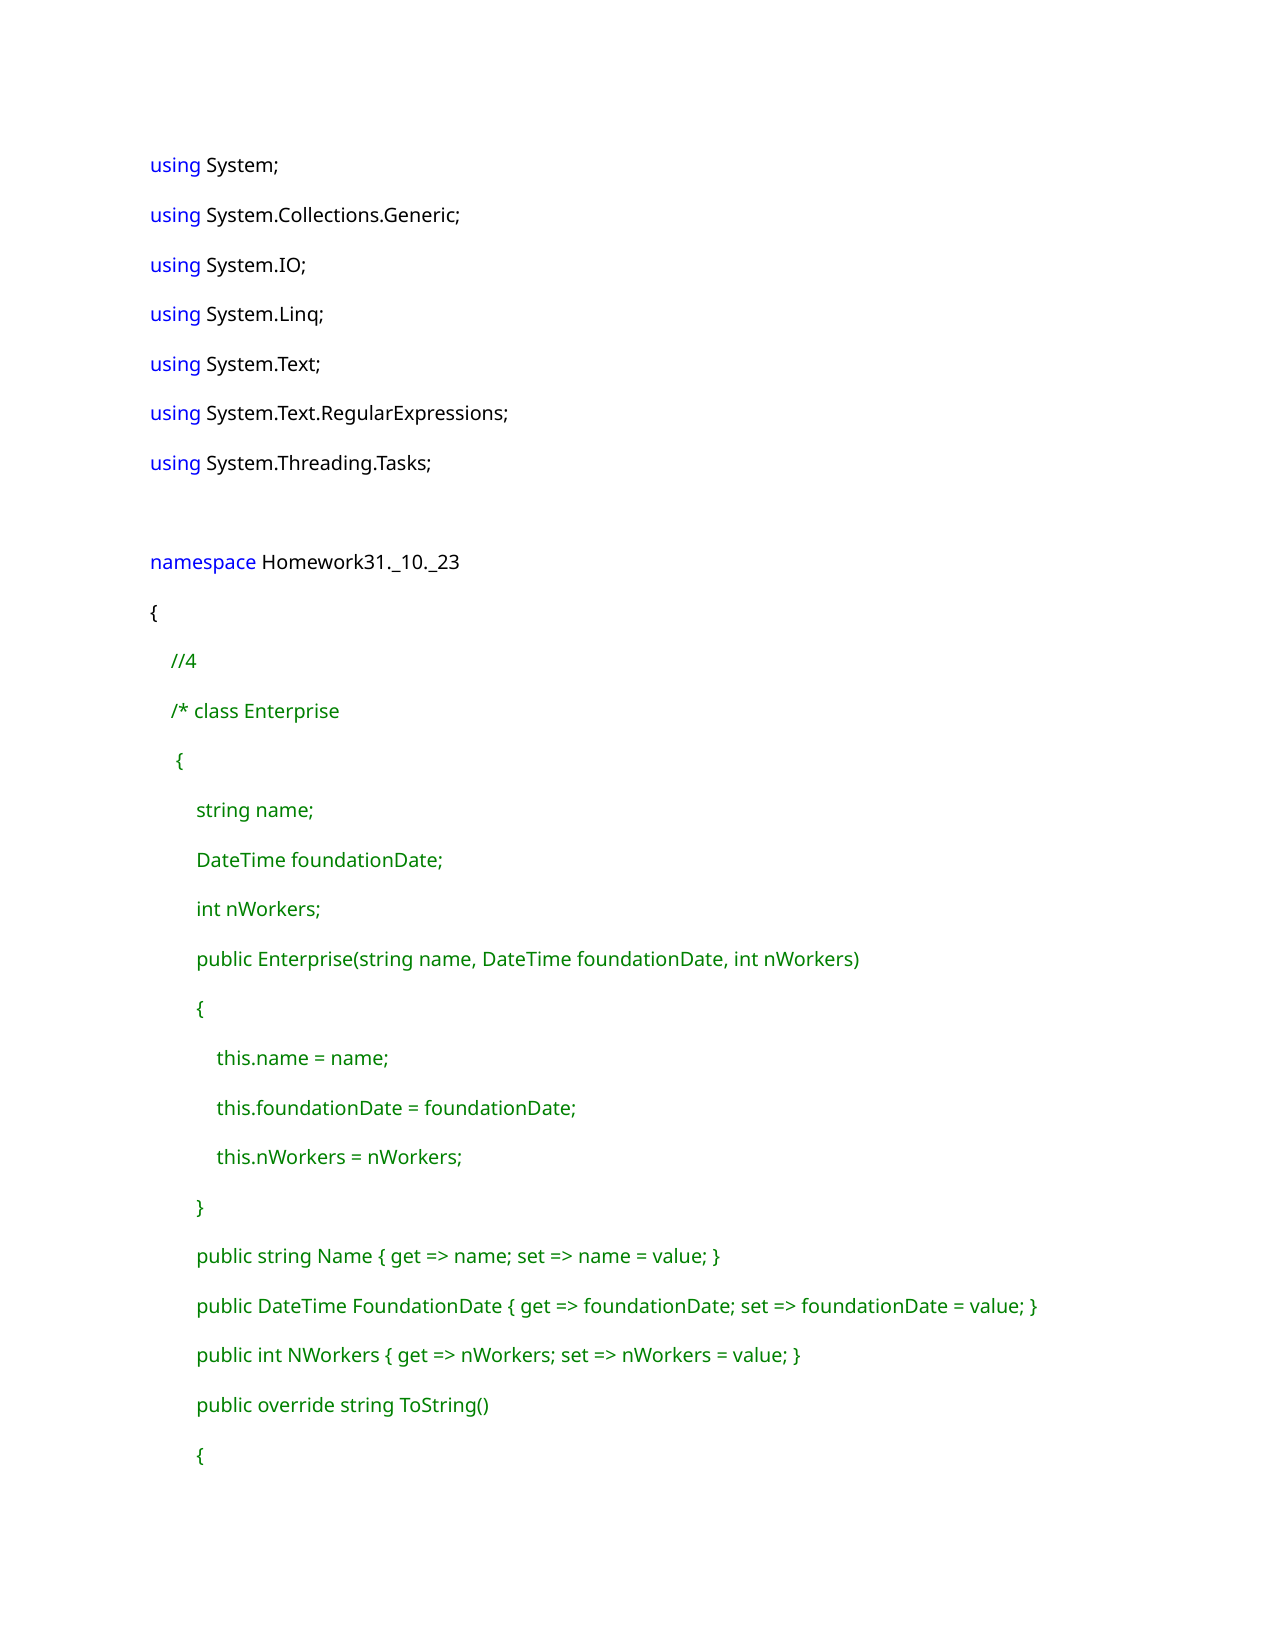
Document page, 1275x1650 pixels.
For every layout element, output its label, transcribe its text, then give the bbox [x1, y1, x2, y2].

text { [150, 745, 1125, 774]
text { [150, 596, 1125, 625]
text this.foundationDate = foundationDate; [150, 1092, 1125, 1121]
text using System.Collections.Generic; [150, 199, 1125, 228]
text public string Name { get => name; set => name = value; } [150, 1241, 1125, 1269]
text } [150, 1191, 1125, 1220]
text //4 [150, 646, 1125, 674]
text using System.Linq; [150, 299, 1125, 327]
text namespace Homework31._10._23 [150, 547, 1125, 575]
text DateTime foundationDate; [150, 844, 1125, 873]
text this.nWorkers = nWorkers; [150, 1142, 1125, 1170]
text public int NWorkers { get => nWorkers; set => nWorkers = value; } [150, 1340, 1125, 1369]
text string name; [150, 794, 1125, 823]
text int nWorkers; [150, 894, 1125, 922]
text { [150, 1439, 1125, 1468]
text public Enterprise(string name, DateTime foundationDate, int nWorkers) [150, 943, 1125, 972]
text using System.Text.RegularExpressions; [150, 398, 1125, 427]
text using System; [150, 150, 1125, 179]
text using System.Threading.Tasks; [150, 447, 1125, 476]
text this.name = name; [150, 1042, 1125, 1071]
text public override string ToString() [150, 1389, 1125, 1418]
text public DateTime FoundationDate { get => foundationDate; set => foundationDate = value; } [150, 1290, 1125, 1319]
text using System.Text; [150, 348, 1125, 377]
text using System.IO; [150, 249, 1125, 278]
text { [150, 993, 1125, 1022]
text /* class Enterprise [150, 695, 1125, 724]
